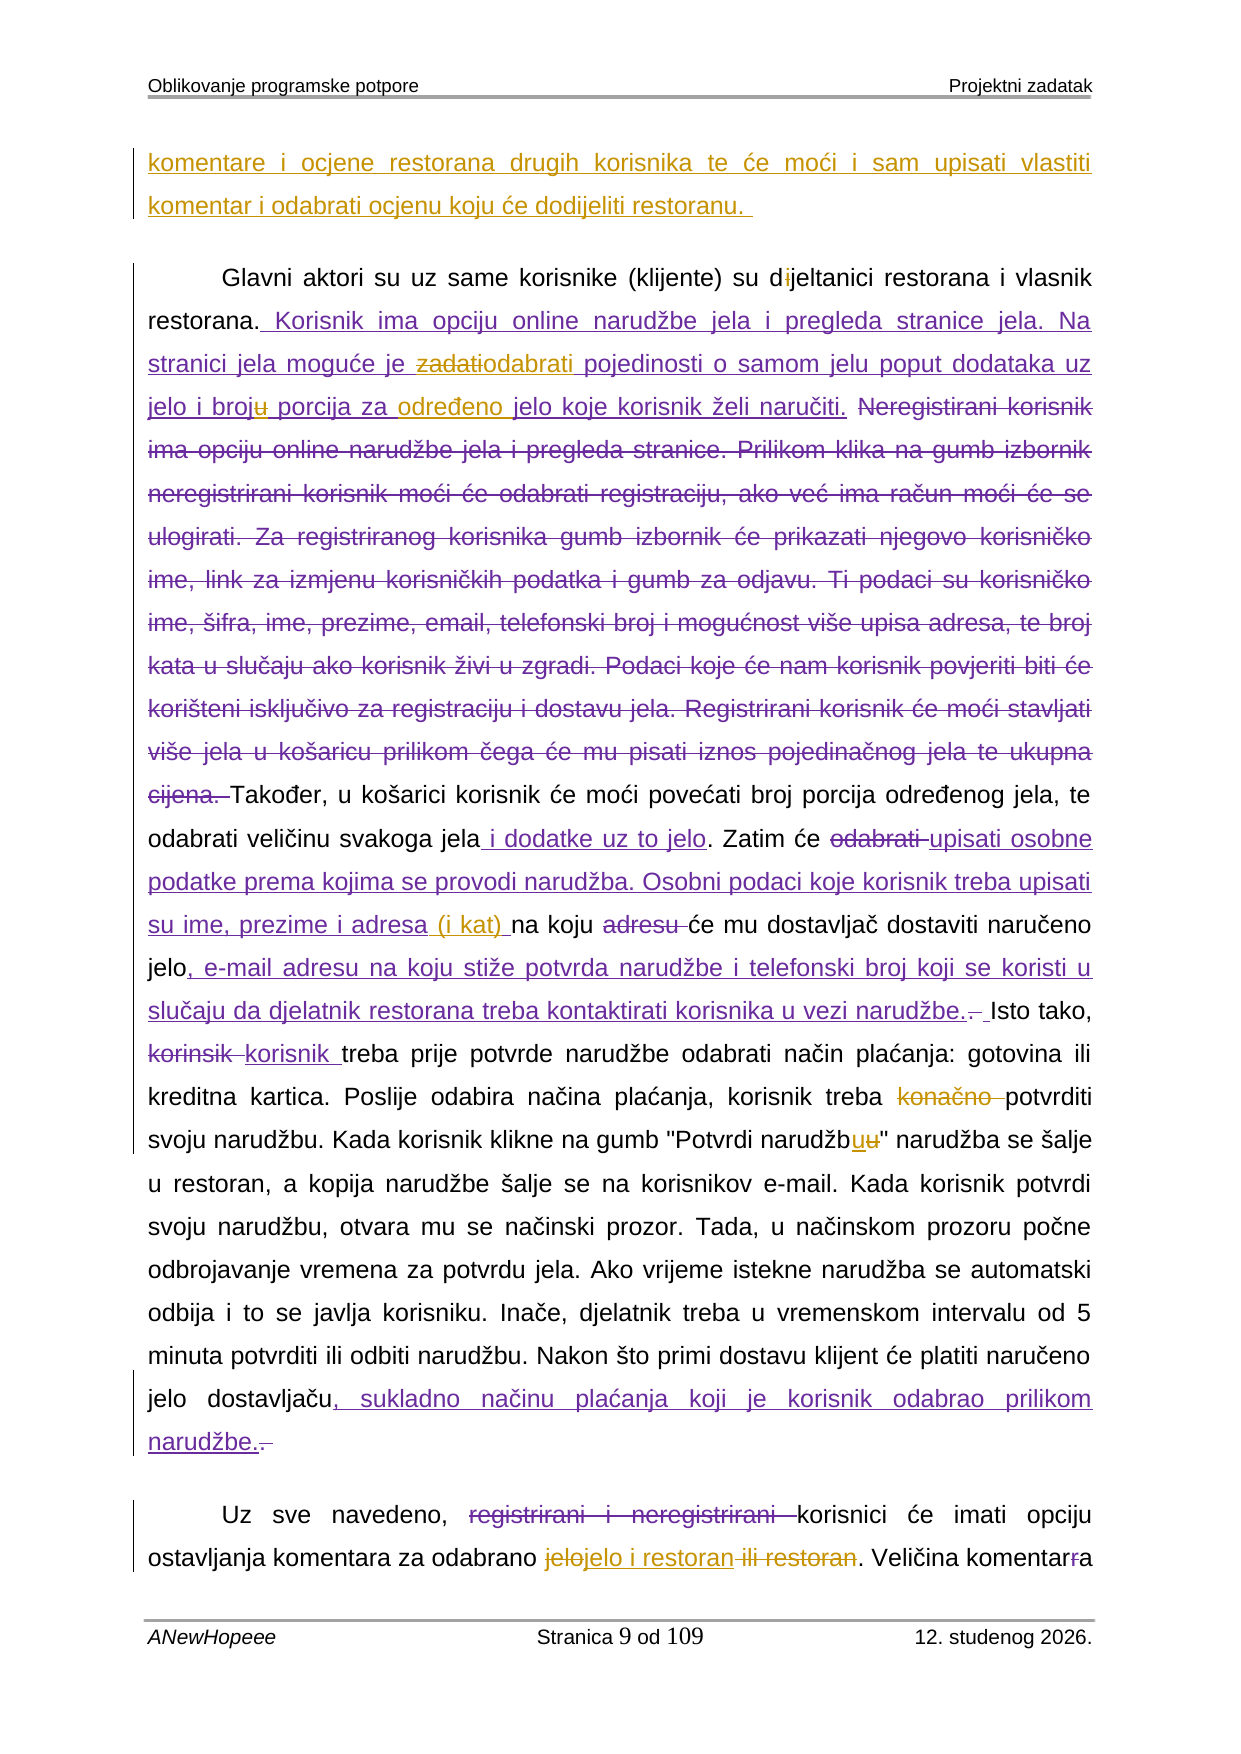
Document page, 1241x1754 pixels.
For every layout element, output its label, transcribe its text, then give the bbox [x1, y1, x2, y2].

text Glavni aktori su uz same korisnike (klijente) su djeltanici restorana i vlasnik restorana. Također, u košarici korisnik će moći povećati broj porcija određenog jela, te odabrati veličinu svakoga jela. Zatim će na koju će mu dostavljač dostaviti naručeno jeloIsto tako, treba prije potvrde narudžbe odabrati način plaćanja: gotovina ili kreditna kartica. Poslije odabira načina plaćanja, korisnik treba potvrditi svoju narudžbu. Kada korisnik klikne na gumb "Potvrdi narudžb" narudžba se šalje u restoran, a kopija narudžbe šalje se na korisnikov e-mail. Kada korisnik potvrdi svoju narudžbu, otvara mu se načinski prozor. Tada, u načinskom prozoru počne odbrojavanje vremena za potvrdu jela. Ako vrijeme istekne narudžba se automatski odbija i to se javlja korisniku. Inače, djelatnik treba u vremenskom intervalu od 5 minuta potvrditi ili odbiti narudžbu. Nakon što primi dostavu klijent će platiti naručeno jelo dostavljaču [148, 668, 1093, 753]
picture [147, 95, 1092, 99]
text Glavni aktori su uz same korisnike (klijente) su djeltanici restorana i vlasnik restorana. Također, u košarici korisnik će moći povećati broj porcija određenog jela, te odabrati veličinu svakoga jela. Zatim će na koju će mu dostavljač dostaviti naručeno jeloIsto tako, treba prije potvrde narudžbe odabrati način plaćanja: gotovina ili kreditna kartica. Poslije odabira načina plaćanja, korisnik treba potvrditi svoju narudžbu. Kada korisnik klikne na gumb "Potvrdi narudžb" narudžba se šalje u restoran, a kopija narudžbe šalje se na korisnikov e-mail. Kada korisnik potvrdi svoju narudžbu, otvara mu se načinski prozor. Tada, u načinskom prozoru počne odbrojavanje vremena za potvrdu jela. Ako vrijeme istekne narudžba se automatski odbija i to se javlja korisniku. Inače, djelatnik treba u vremenskom intervalu od 5 minuta potvrditi ili odbiti narudžbu. Nakon što primi dostavu klijent će platiti naručeno jelo dostavljaču [148, 754, 1093, 1456]
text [148, 1500, 1093, 1572]
text Glavni aktori su uz same korisnike (klijente) su djeltanici restorana i vlasnik restorana. Također, u košarici korisnik će moći povećati broj porcija određenog jela, te odabrati veličinu svakoga jela. Zatim će na koju će mu dostavljač dostaviti naručeno jeloIsto tako, treba prije potvrde narudžbe odabrati način plaćanja: gotovina ili kreditna kartica. Poslije odabira načina plaćanja, korisnik treba potvrditi svoju narudžbu. Kada korisnik klikne na gumb "Potvrdi narudžb" narudžba se šalje u restoran, a kopija narudžbe šalje se na korisnikov e-mail. Kada korisnik potvrdi svoju narudžbu, otvara mu se načinski prozor. Tada, u načinskom prozoru počne odbrojavanje vremena za potvrdu jela. Ako vrijeme istekne narudžba se automatski odbija i to se javlja korisniku. Inače, djelatnik treba u vremenskom intervalu od 5 minuta potvrditi ili odbiti narudžbu. Nakon što primi dostavu klijent će platiti naručeno jelo dostavljaču [148, 263, 1093, 667]
